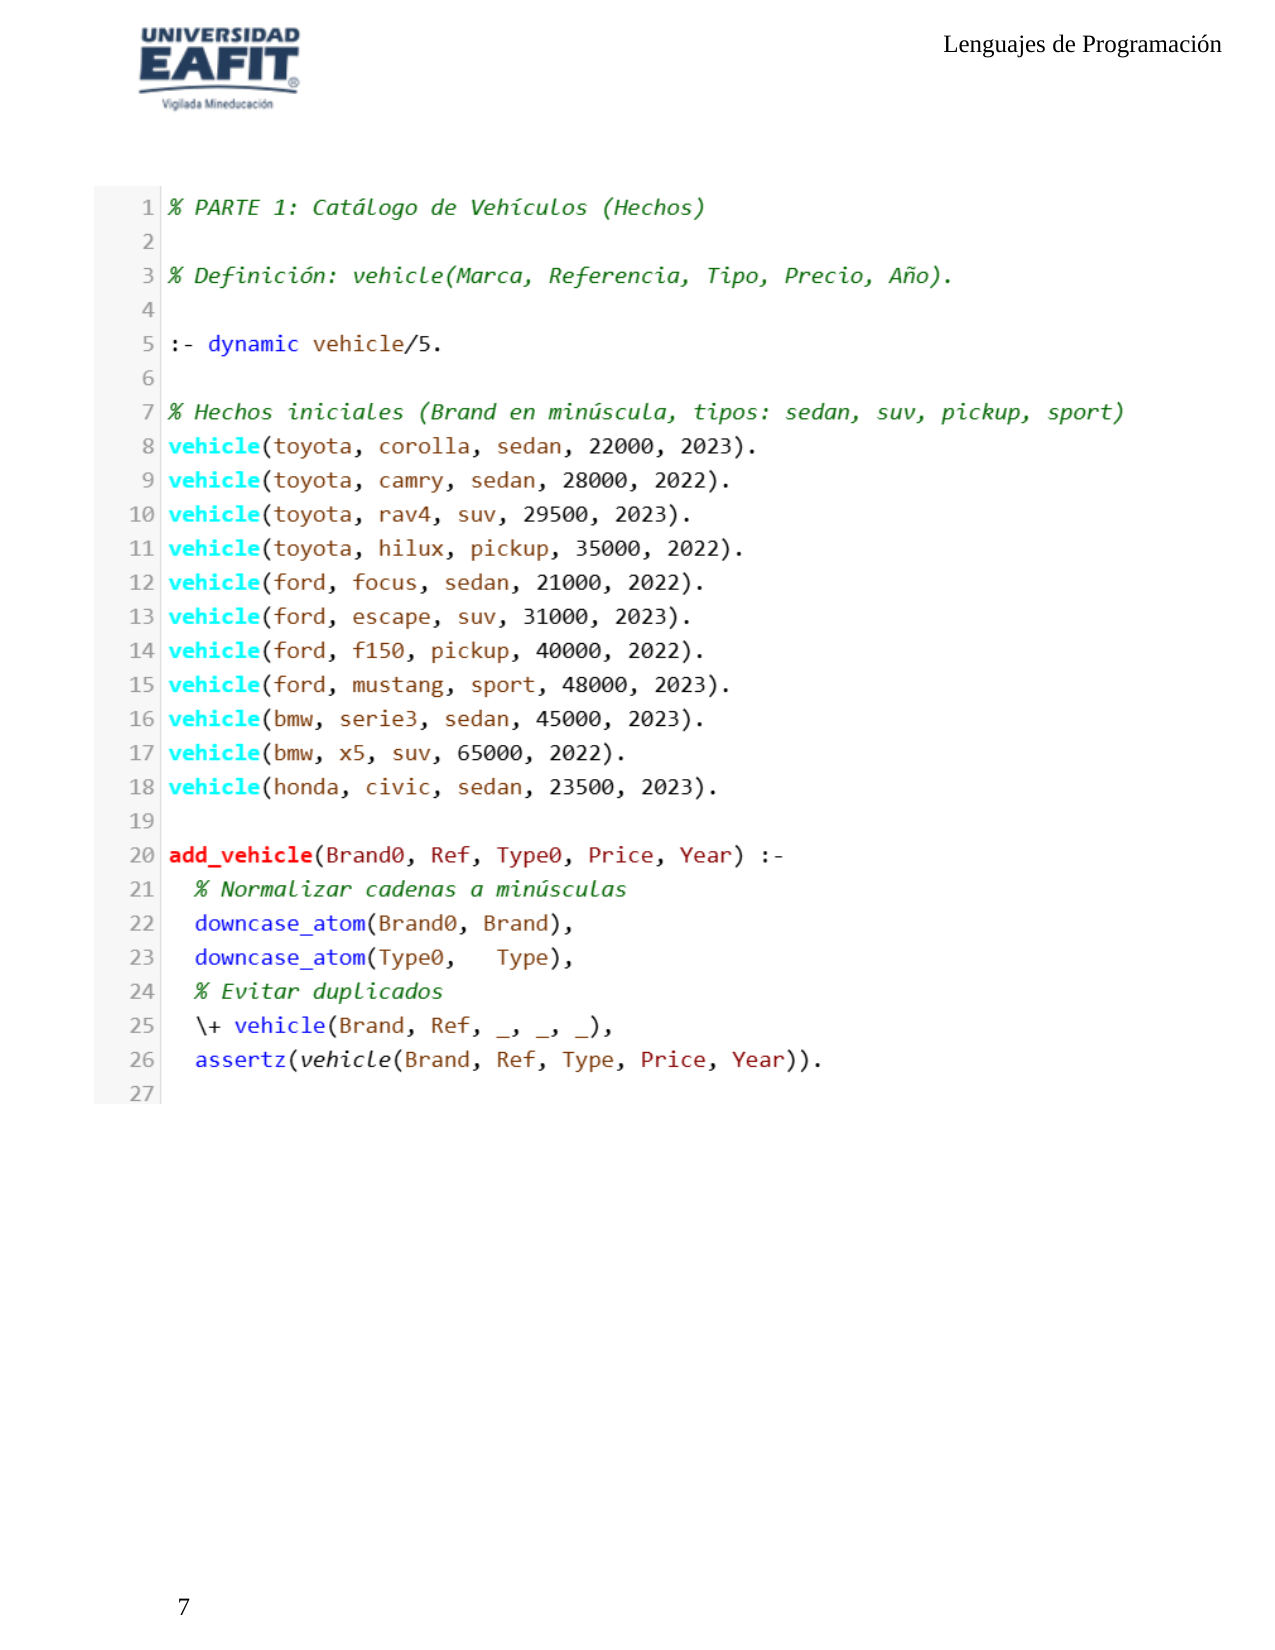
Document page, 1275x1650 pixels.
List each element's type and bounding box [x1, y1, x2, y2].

picture [136, 26, 304, 113]
picture [92, 186, 1205, 1102]
